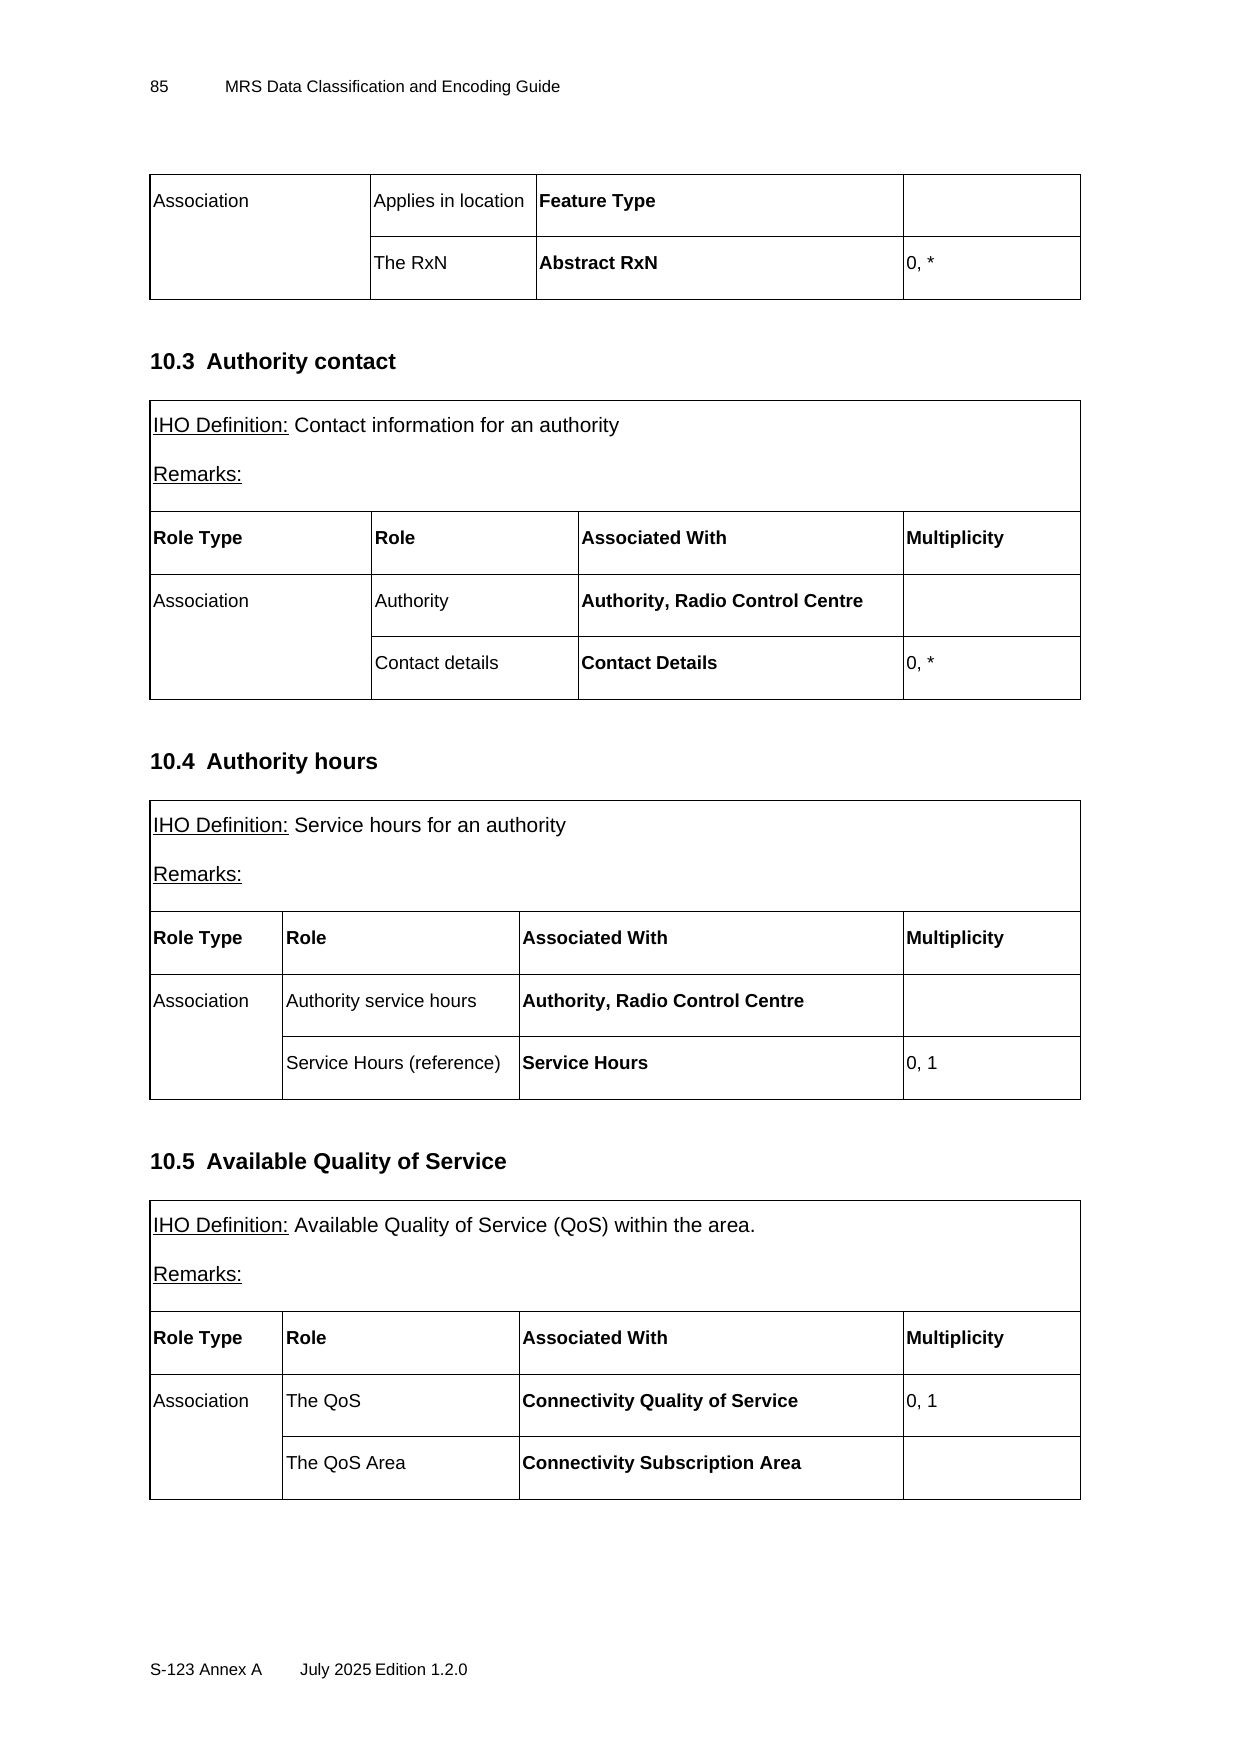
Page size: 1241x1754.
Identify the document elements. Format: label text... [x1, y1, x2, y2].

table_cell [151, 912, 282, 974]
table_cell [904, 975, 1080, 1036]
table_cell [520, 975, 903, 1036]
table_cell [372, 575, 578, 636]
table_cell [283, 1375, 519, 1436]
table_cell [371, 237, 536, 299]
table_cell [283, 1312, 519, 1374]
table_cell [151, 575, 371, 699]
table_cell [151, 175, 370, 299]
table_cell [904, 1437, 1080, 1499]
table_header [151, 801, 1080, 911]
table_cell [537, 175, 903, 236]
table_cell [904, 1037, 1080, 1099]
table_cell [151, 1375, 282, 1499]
subtitle Available Quality of Service [150, 1149, 1090, 1175]
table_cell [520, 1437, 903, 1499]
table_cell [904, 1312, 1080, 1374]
subtitle Authority hours [150, 749, 1090, 775]
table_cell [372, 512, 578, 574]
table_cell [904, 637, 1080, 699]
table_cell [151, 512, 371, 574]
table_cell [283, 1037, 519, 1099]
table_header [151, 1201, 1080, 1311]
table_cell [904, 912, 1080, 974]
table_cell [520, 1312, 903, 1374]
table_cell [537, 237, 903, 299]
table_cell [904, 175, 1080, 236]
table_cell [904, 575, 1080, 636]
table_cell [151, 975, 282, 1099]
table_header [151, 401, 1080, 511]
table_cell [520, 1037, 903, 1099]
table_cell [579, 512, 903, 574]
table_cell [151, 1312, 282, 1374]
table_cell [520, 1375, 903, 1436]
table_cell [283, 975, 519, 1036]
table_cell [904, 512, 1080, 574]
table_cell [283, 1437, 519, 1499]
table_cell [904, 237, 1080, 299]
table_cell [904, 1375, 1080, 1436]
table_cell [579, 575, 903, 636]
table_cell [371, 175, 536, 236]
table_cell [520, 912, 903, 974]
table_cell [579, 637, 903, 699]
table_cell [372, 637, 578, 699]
subtitle Authority contact [150, 349, 1090, 375]
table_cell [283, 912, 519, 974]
